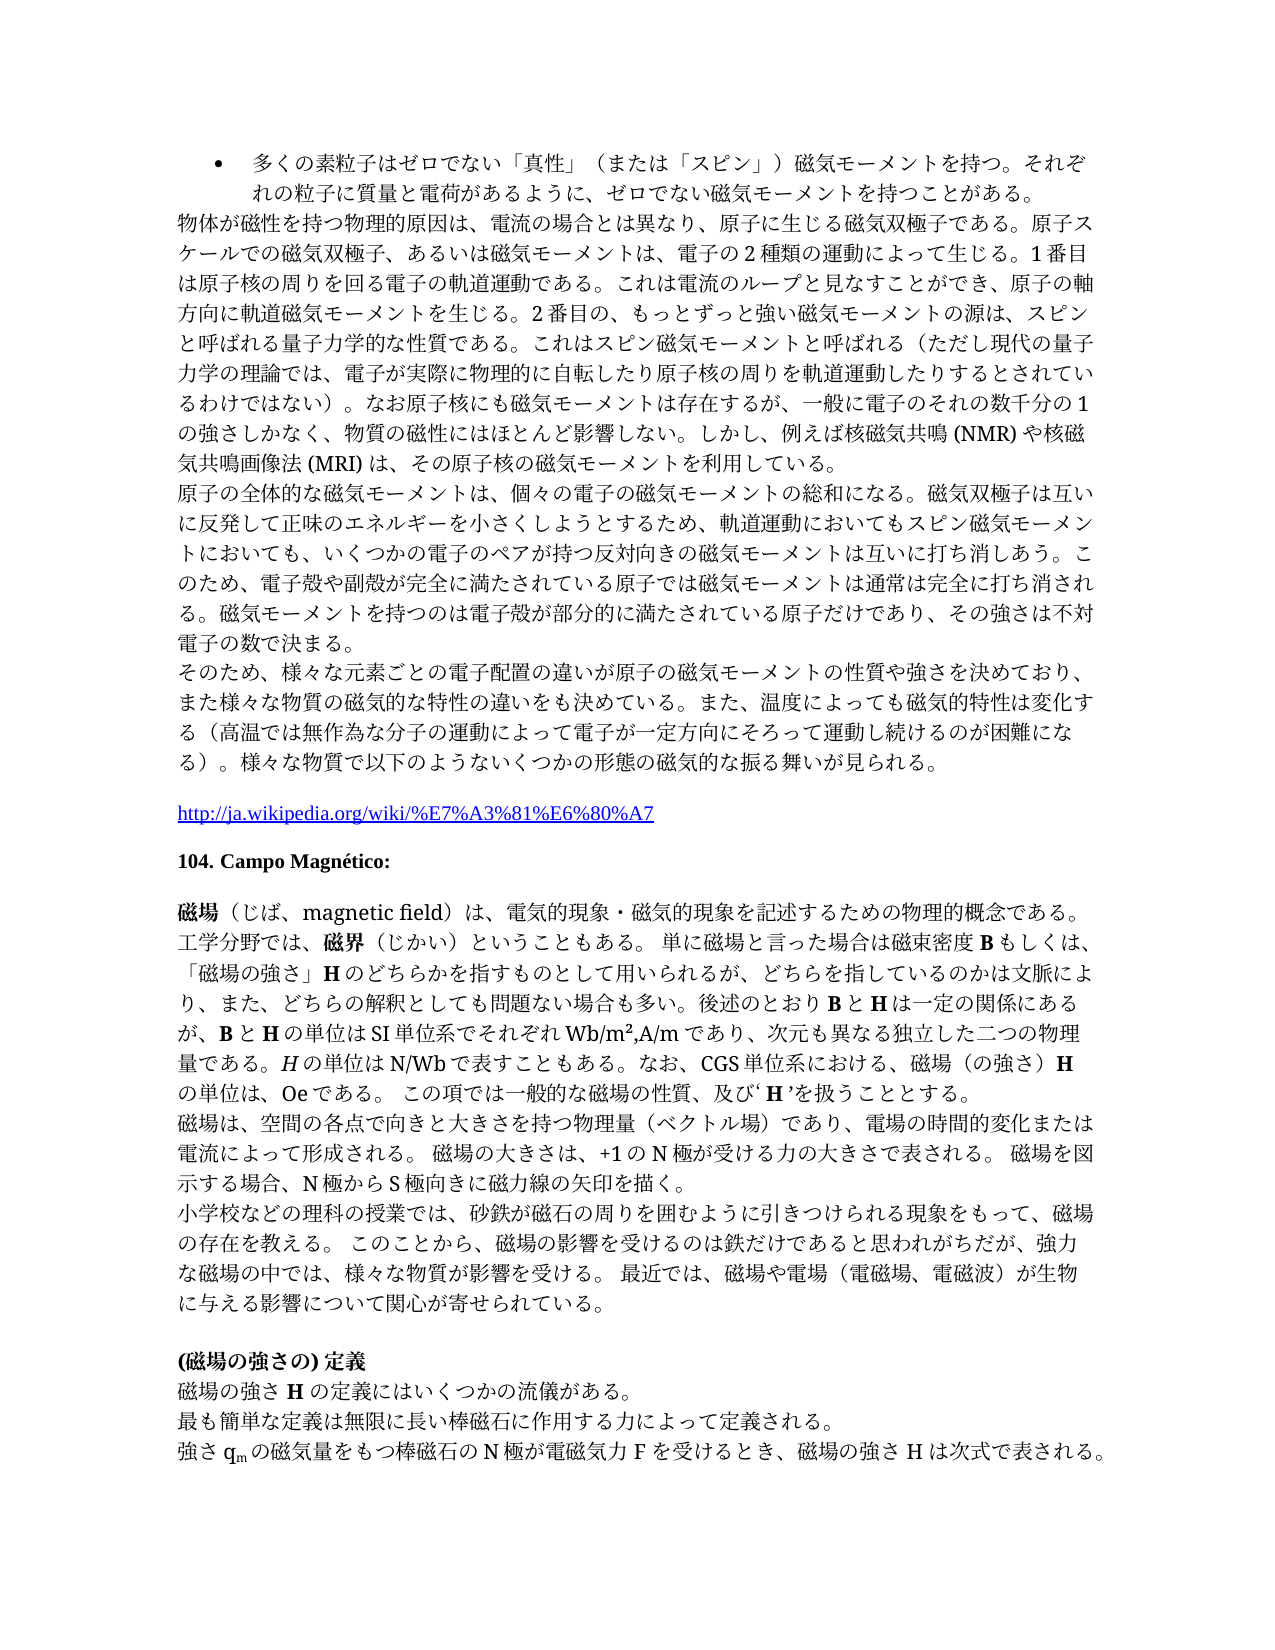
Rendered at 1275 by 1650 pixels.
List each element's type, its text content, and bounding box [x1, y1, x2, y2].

list Campo Magnético: [177, 849, 1098, 873]
text 小学校などの理科の授業では、砂鉄が磁石の周りを囲むように引きつけられる現象をもって、磁場の存在を教える。 このことから、磁場の影響を受けるのは鉄だけであると思われがちだが、強力な磁場の中では、様々な物質が影響を受ける。 最近では、磁場や電場（電磁場、電磁波）が生物に与える影響について関心が寄せられている。 [177, 1198, 1098, 1317]
text 最も簡単な定義は無限に長い棒磁石に作用する力によって定義される。 [177, 1406, 1098, 1436]
text 原子の全体的な磁気モーメントは、個々の電子の磁気モーメントの総和になる。磁気双極子は互いに反発して正味のエネルギーを小さくしようとするため、軌道運動においてもスピン磁気モーメントにおいても、いくつかの電子のペアが持つ反対向きの磁気モーメントは互いに打ち消しあう。このため、電子殻や副殻が完全に満たされている原子では磁気モーメントは通常は完全に打ち消される。磁気モーメントを持つのは電子殻が部分的に満たされている原子だけであり、その強さは不対電子の数で決まる。 [177, 477, 1098, 657]
text 物体が磁性を持つ物理的原因は、電流の場合とは異なり、原子に生じる磁気双極子である。原子スケールでの磁気双極子、あるいは磁気モーメントは、電子の2種類の運動によって生じる。1番目は原子核の周りを回る電子の軌道運動である。これは電流のループと見なすことができ、原子の軸方向に軌道磁気モーメントを生じる。2番目の、もっとずっと強い磁気モーメントの源は、スピンと呼ばれる量子力学的な性質である。これはスピン磁気モーメントと呼ばれる（ただし現代の量子力学の理論では、電子が実際に物理的に自転したり原子核の周りを軌道運動したりするとされているわけではない）。なお原子核にも磁気モーメントは存在するが、一般に電子のそれの数千分の1の強さしかなく、物質の磁性にはほとんど影響しない。しかし、例えば核磁気共鳴 (NMR) や核磁気共鳴画像法 (MRI) は、その原子核の磁気モーメントを利用している。 [177, 207, 1098, 477]
text そのため、様々な元素ごとの電子配置の違いが原子の磁気モーメントの性質や強さを決めており、また様々な物質の磁気的な特性の違いをも決めている。また、温度によっても磁気的特性は変化する（高温では無作為な分子の運動によって電子が一定方向にそろって運動し続けるのが困難になる）。様々な物質で以下のようないくつかの形態の磁気的な振る舞いが見られる。 [177, 657, 1098, 776]
text 強さqmの磁気量をもつ棒磁石のN極が電磁気力 F を受けるとき、磁場の強さ H は次式で表される。 [177, 1436, 1098, 1466]
text http://ja.wikipedia.org/wiki/%E7%A3%81%E6%80%A7 [177, 801, 1098, 824]
text 磁場の強さ H の定義にはいくつかの流儀がある。 [177, 1376, 1098, 1406]
text 磁場（じば、magnetic field）は、電気的現象・磁気的現象を記述するための物理的概念である。 工学分野では、磁界（じかい）ということもある。 単に磁場と言った場合は磁束密度 Bもしくは、「磁場の強さ」Hのどちらかを指すものとして用いられるが、どちらを指しているのかは文脈により、また、どちらの解釈としても問題ない場合も多い。後述のとおりBとHは一定の関係にあるが、BとHの単位はSI単位系でそれぞれWb/m²,A/m であり、次元も異なる独立した二つの物理量である。Hの単位はN/Wbで表すこともある。なお、CGS単位系における、磁場（の強さ）Hの単位は、Oeである。 この項では一般的な磁場の性質、及び‘ H ’を扱うこととする。 [177, 897, 1098, 1107]
text 磁場は、空間の各点で向きと大きさを持つ物理量（ベクトル場）であり、電場の時間的変化または電流によって形成される。 磁場の大きさは、+1のN極が受ける力の大きさで表される。 磁場を図示する場合、N極からS極向きに磁力線の矢印を描く。 [177, 1107, 1098, 1198]
list 多くの素粒子はゼロでない「真性」（または「スピン」）磁気モーメントを持つ。それぞれの粒子に質量と電荷があるように、ゼロでない磁気モーメントを持つことがある。 [215, 148, 1098, 207]
text (磁場の強さの) 定義 [177, 1346, 1098, 1376]
